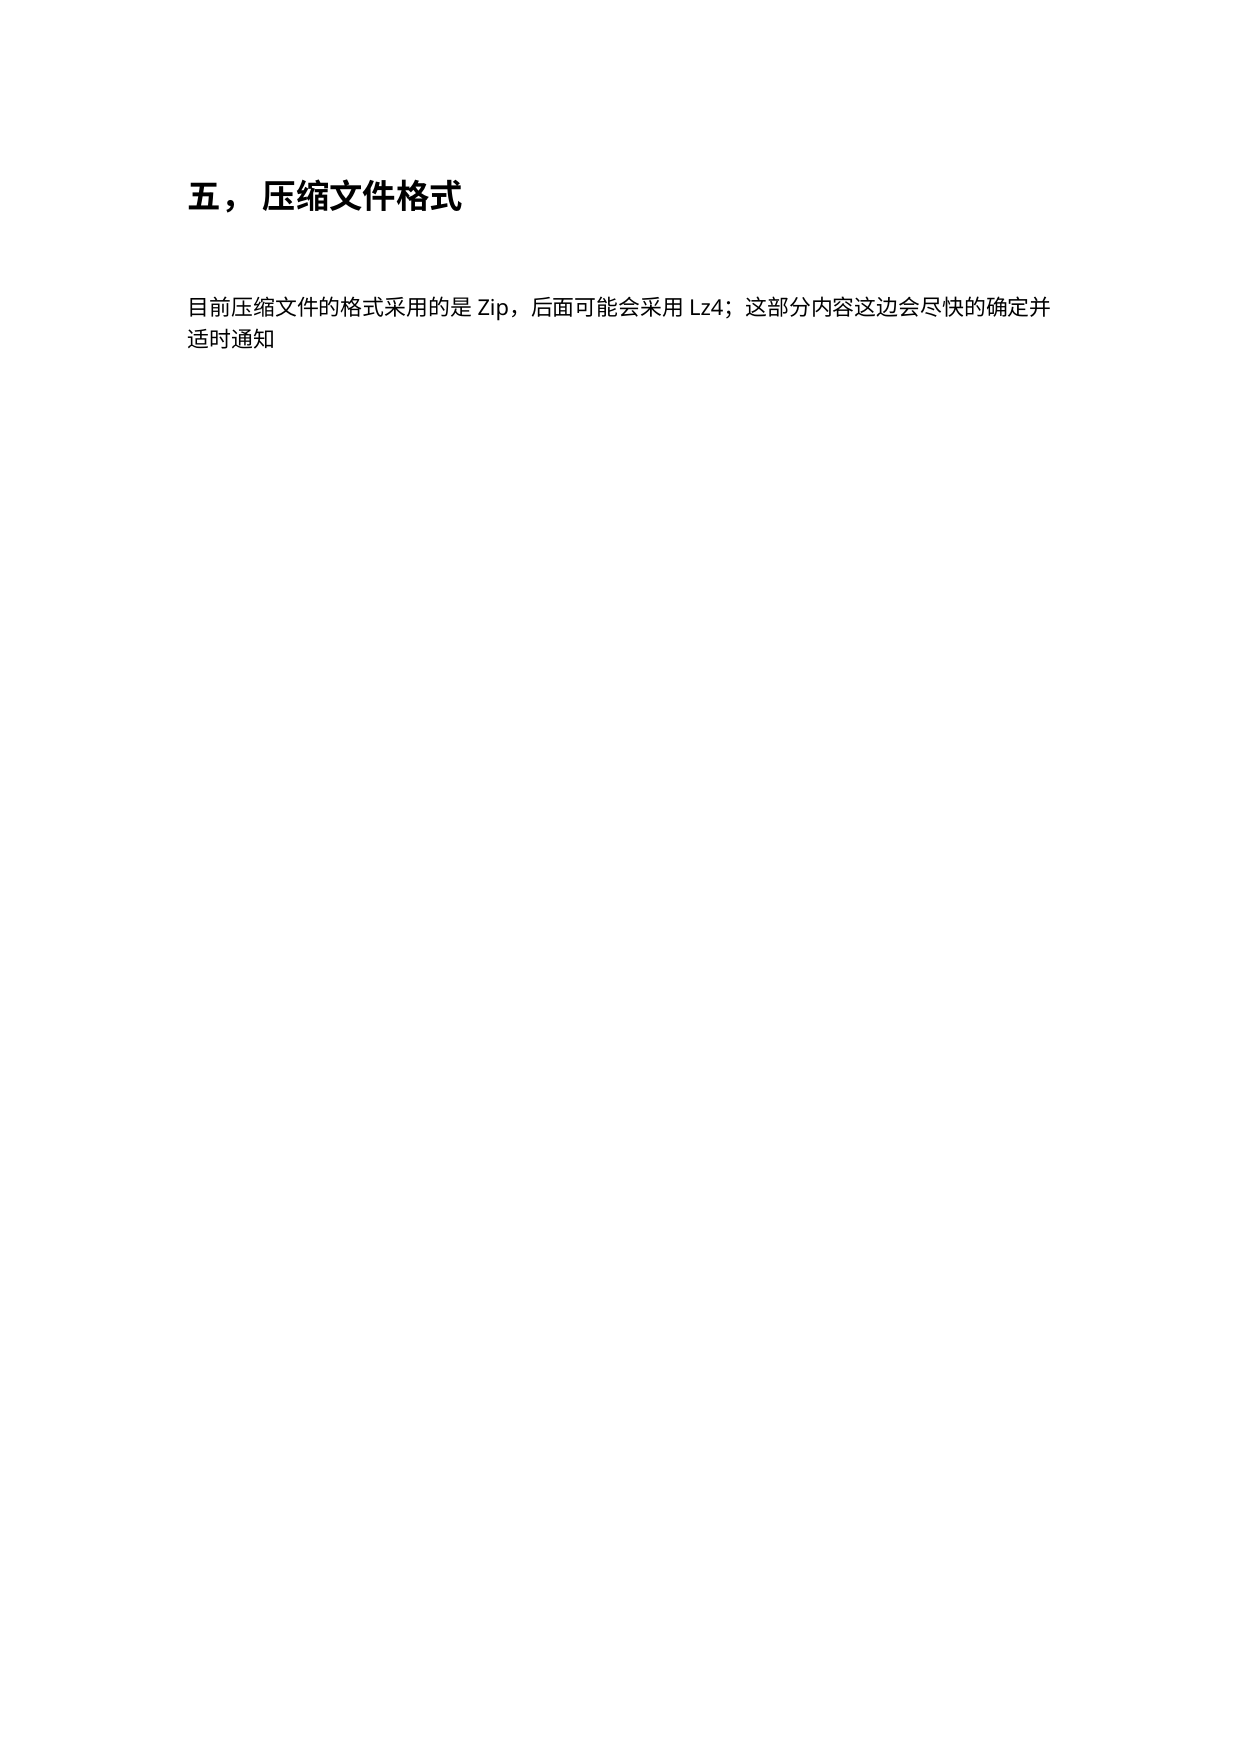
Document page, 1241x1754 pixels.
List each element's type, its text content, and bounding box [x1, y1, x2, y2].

subtitle 压缩文件格式 [187, 162, 1053, 227]
text 目前压缩文件的格式采用的是Zip，后面可能会采用Lz4；这部分内容这边会尽快的确定并适时通知 [187, 289, 1053, 354]
